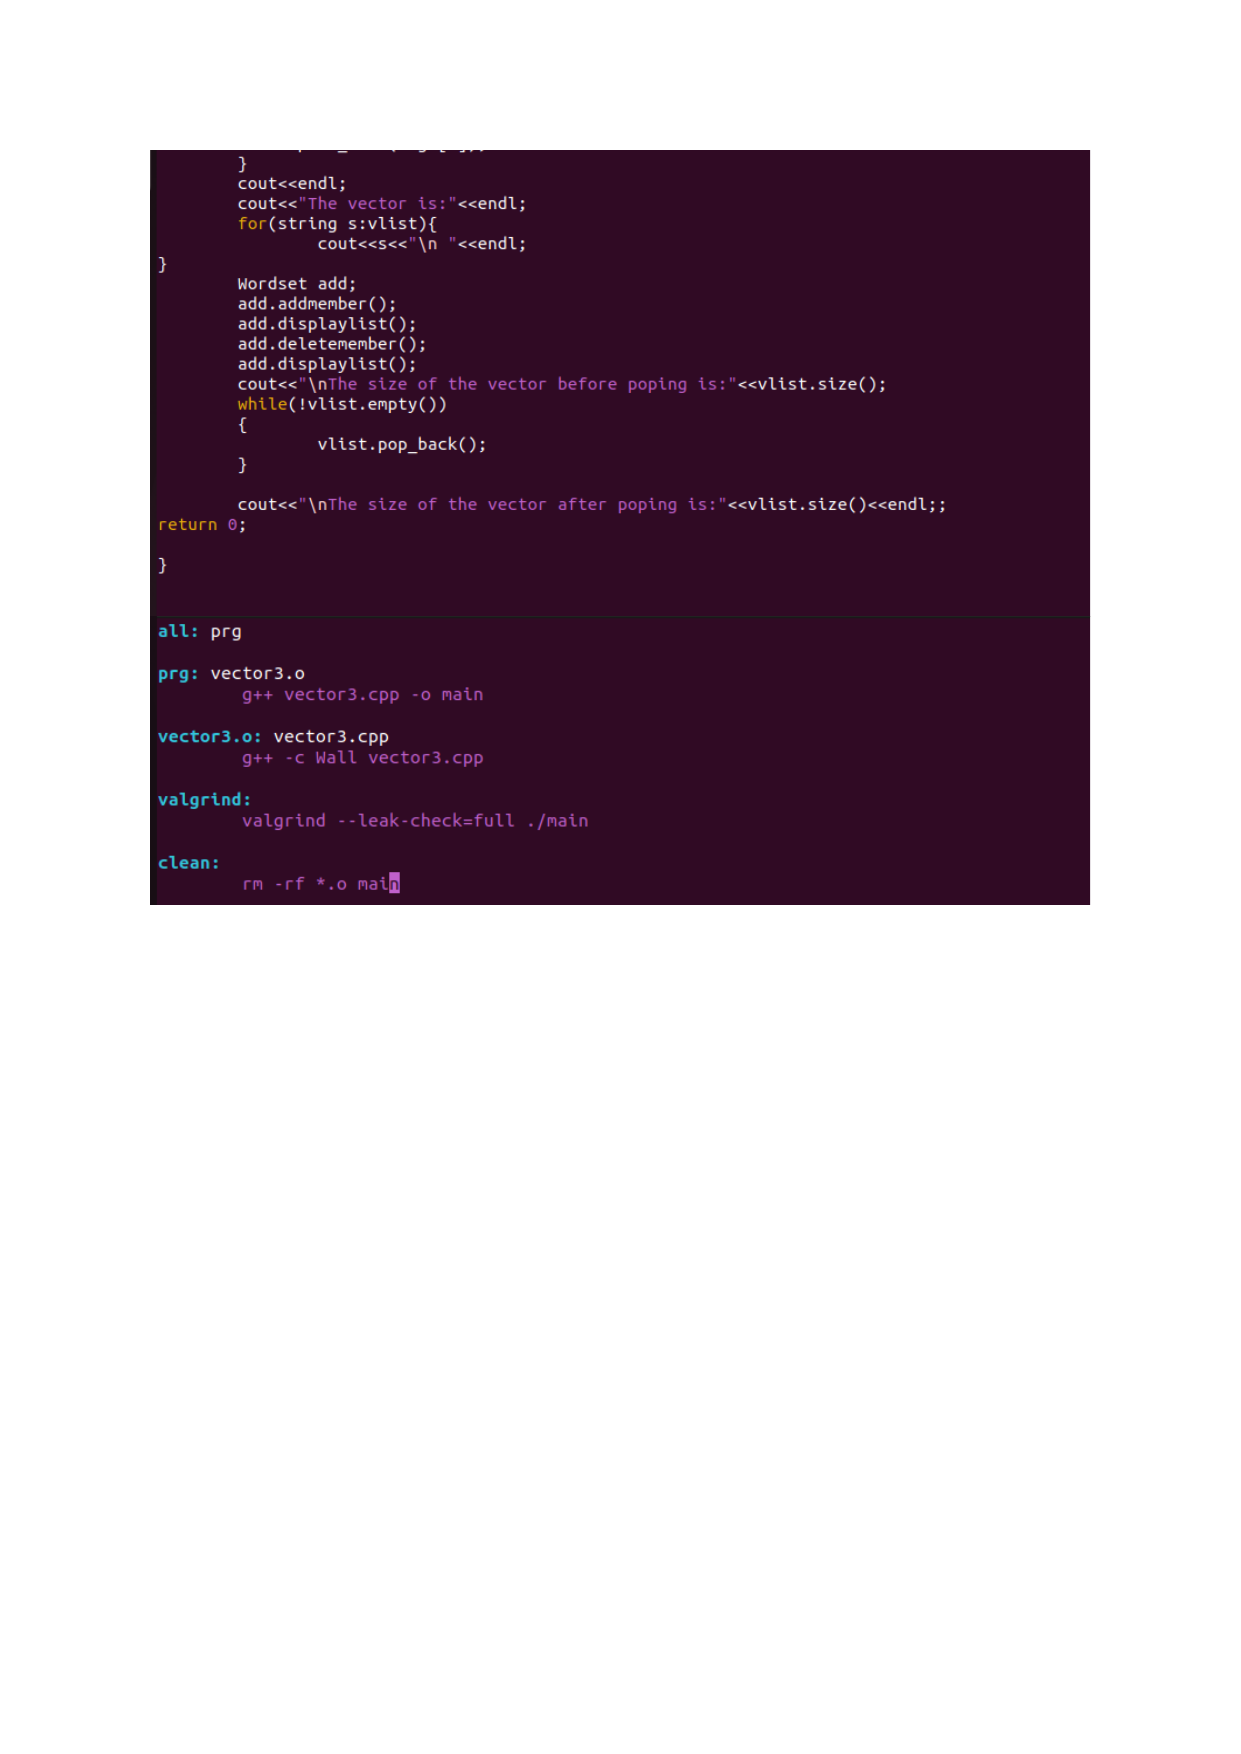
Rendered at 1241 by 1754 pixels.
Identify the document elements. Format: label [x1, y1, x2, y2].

picture [150, 150, 1091, 905]
